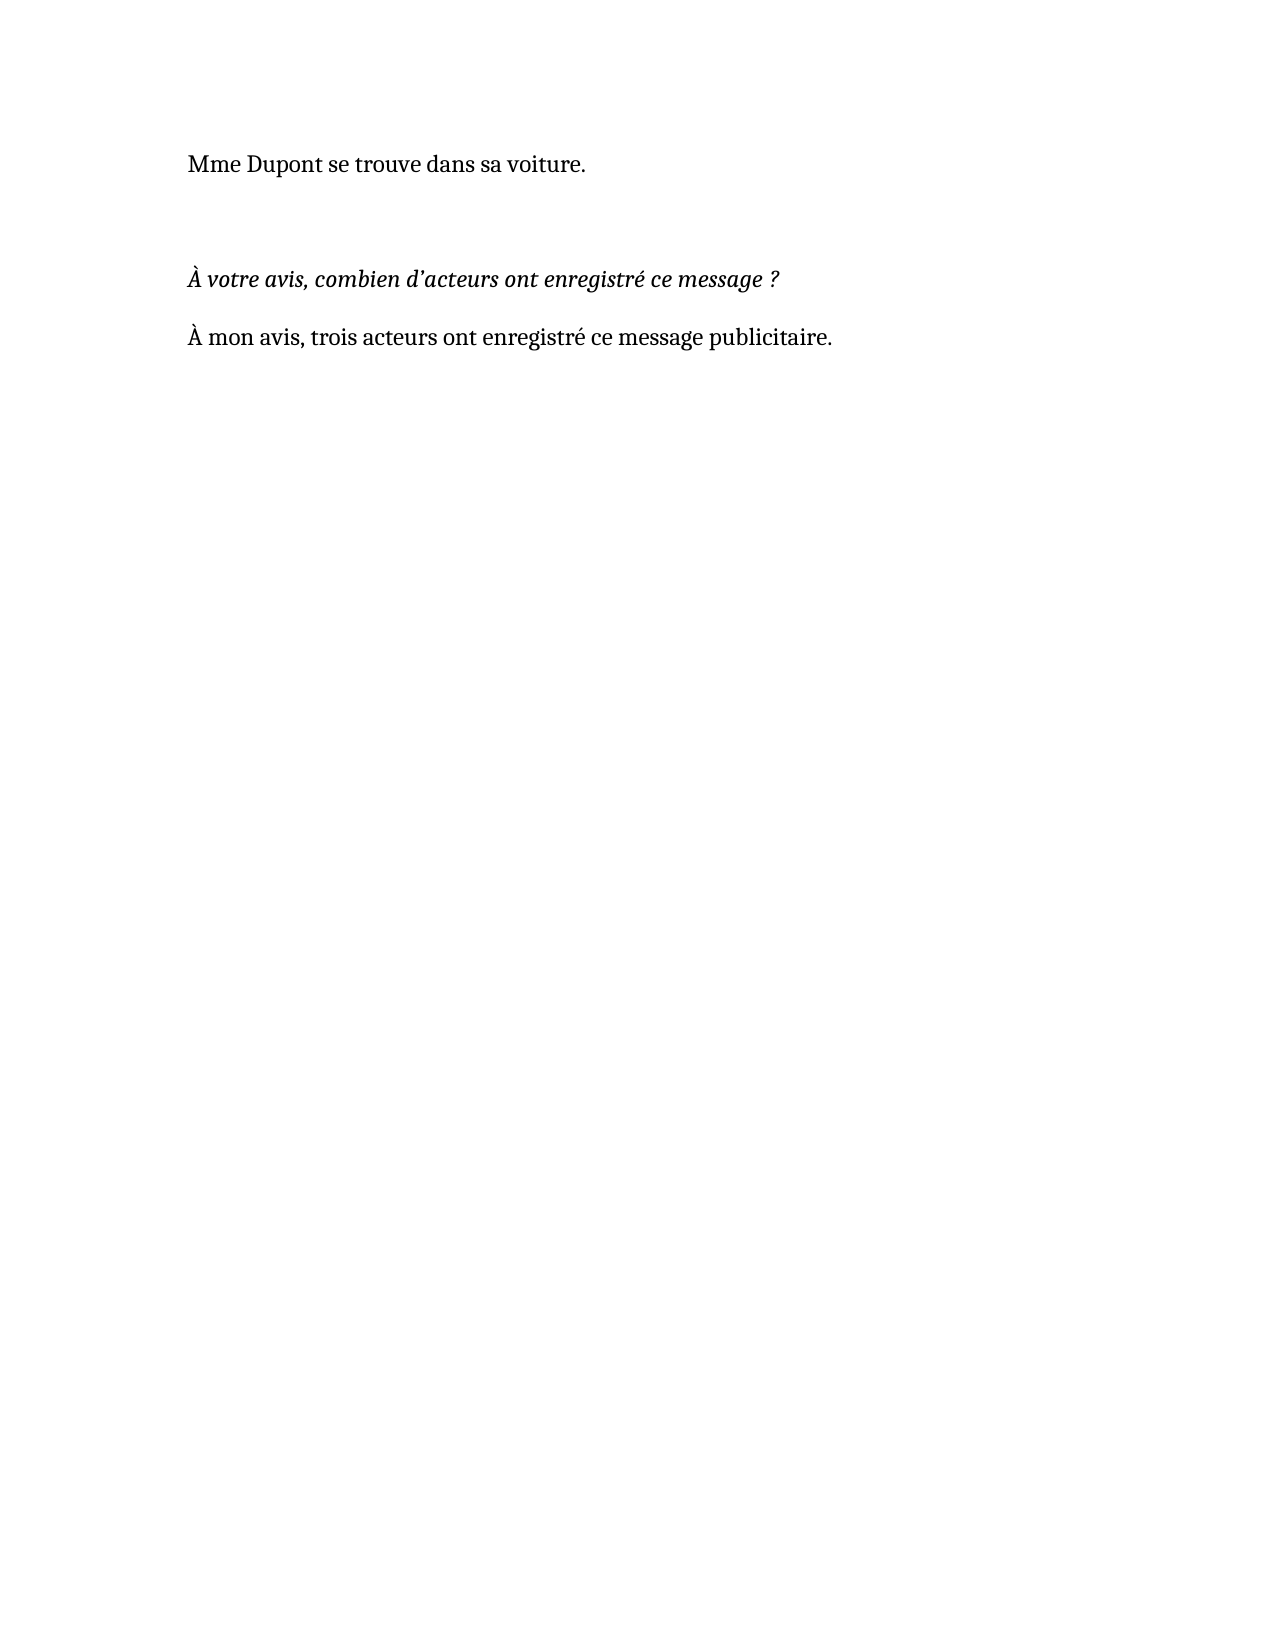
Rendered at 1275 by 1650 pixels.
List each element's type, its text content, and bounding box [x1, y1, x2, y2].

text À mon avis, trois acteurs ont enregistré ce message publicitaire. [187, 322, 1087, 351]
text Mme Dupont se trouve dans sa voiture. [187, 150, 1087, 179]
text À votre avis, combien d’acteurs ont enregistré ce message ? [187, 265, 1087, 294]
